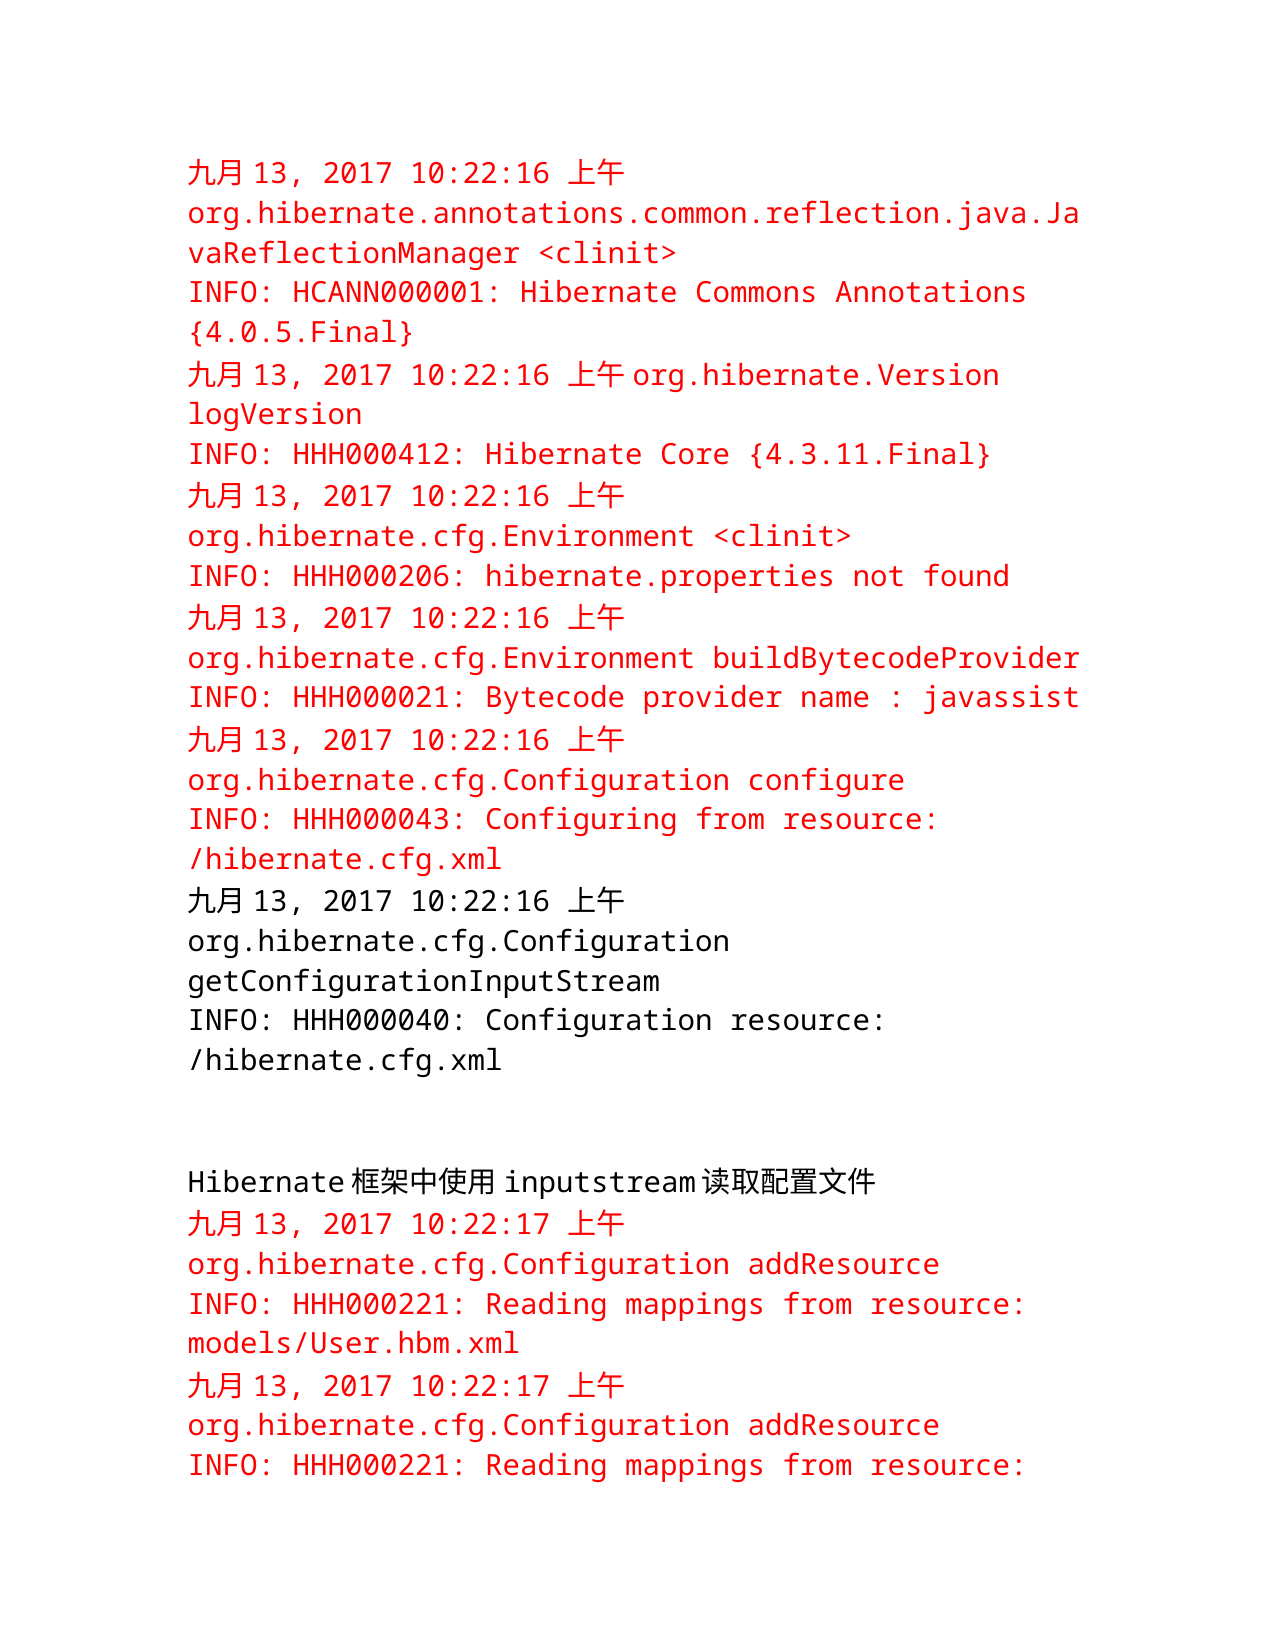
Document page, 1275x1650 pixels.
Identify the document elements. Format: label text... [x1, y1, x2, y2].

text 九月 13, 2017 10:22:16 上午 org.hibernate.annotations.common.reflection.java.JavaReflectionManager <clinit> [187, 150, 1087, 272]
text 九月 13, 2017 10:22:17 上午 org.hibernate.cfg.Configuration addResource [187, 1201, 1087, 1283]
text 九月 13, 2017 10:22:16 上午 org.hibernate.cfg.Configuration configure [187, 716, 1087, 798]
text Hibernate框架中使用 inputstream读取配置文件 [187, 1158, 1087, 1201]
text INFO: HHH000206: hibernate.properties not found [187, 555, 1087, 595]
text INFO: HHH000021: Bytecode provider name : javassist [187, 677, 1087, 716]
text 九月 13, 2017 10:22:16 上午 org.hibernate.cfg.Environment <clinit> [187, 473, 1087, 555]
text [187, 1362, 1087, 1444]
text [187, 1444, 1087, 1484]
text 九月 13, 2017 10:22:16 上午 org.hibernate.cfg.Configuration getConfigurationInputStream [187, 878, 1087, 1000]
text INFO: HHH000043: Configuring from resource: /hibernate.cfg.xml [187, 798, 1087, 878]
text INFO: HCANN000001: Hibernate Commons Annotations {4.0.5.Final} [187, 272, 1087, 351]
text 九月 13, 2017 10:22:16 上午 org.hibernate.Version logVersion [187, 351, 1087, 433]
text 九月 13, 2017 10:22:16 上午 org.hibernate.cfg.Environment buildBytecodeProvider [187, 595, 1087, 677]
text INFO: HHH000040: Configuration resource: /hibernate.cfg.xml [187, 1000, 1087, 1079]
text INFO: HHH000412: Hibernate Core {4.3.11.Final} [187, 433, 1087, 473]
text INFO: HHH000221: Reading mappings from resource: models/User.hbm.xml [187, 1283, 1087, 1362]
